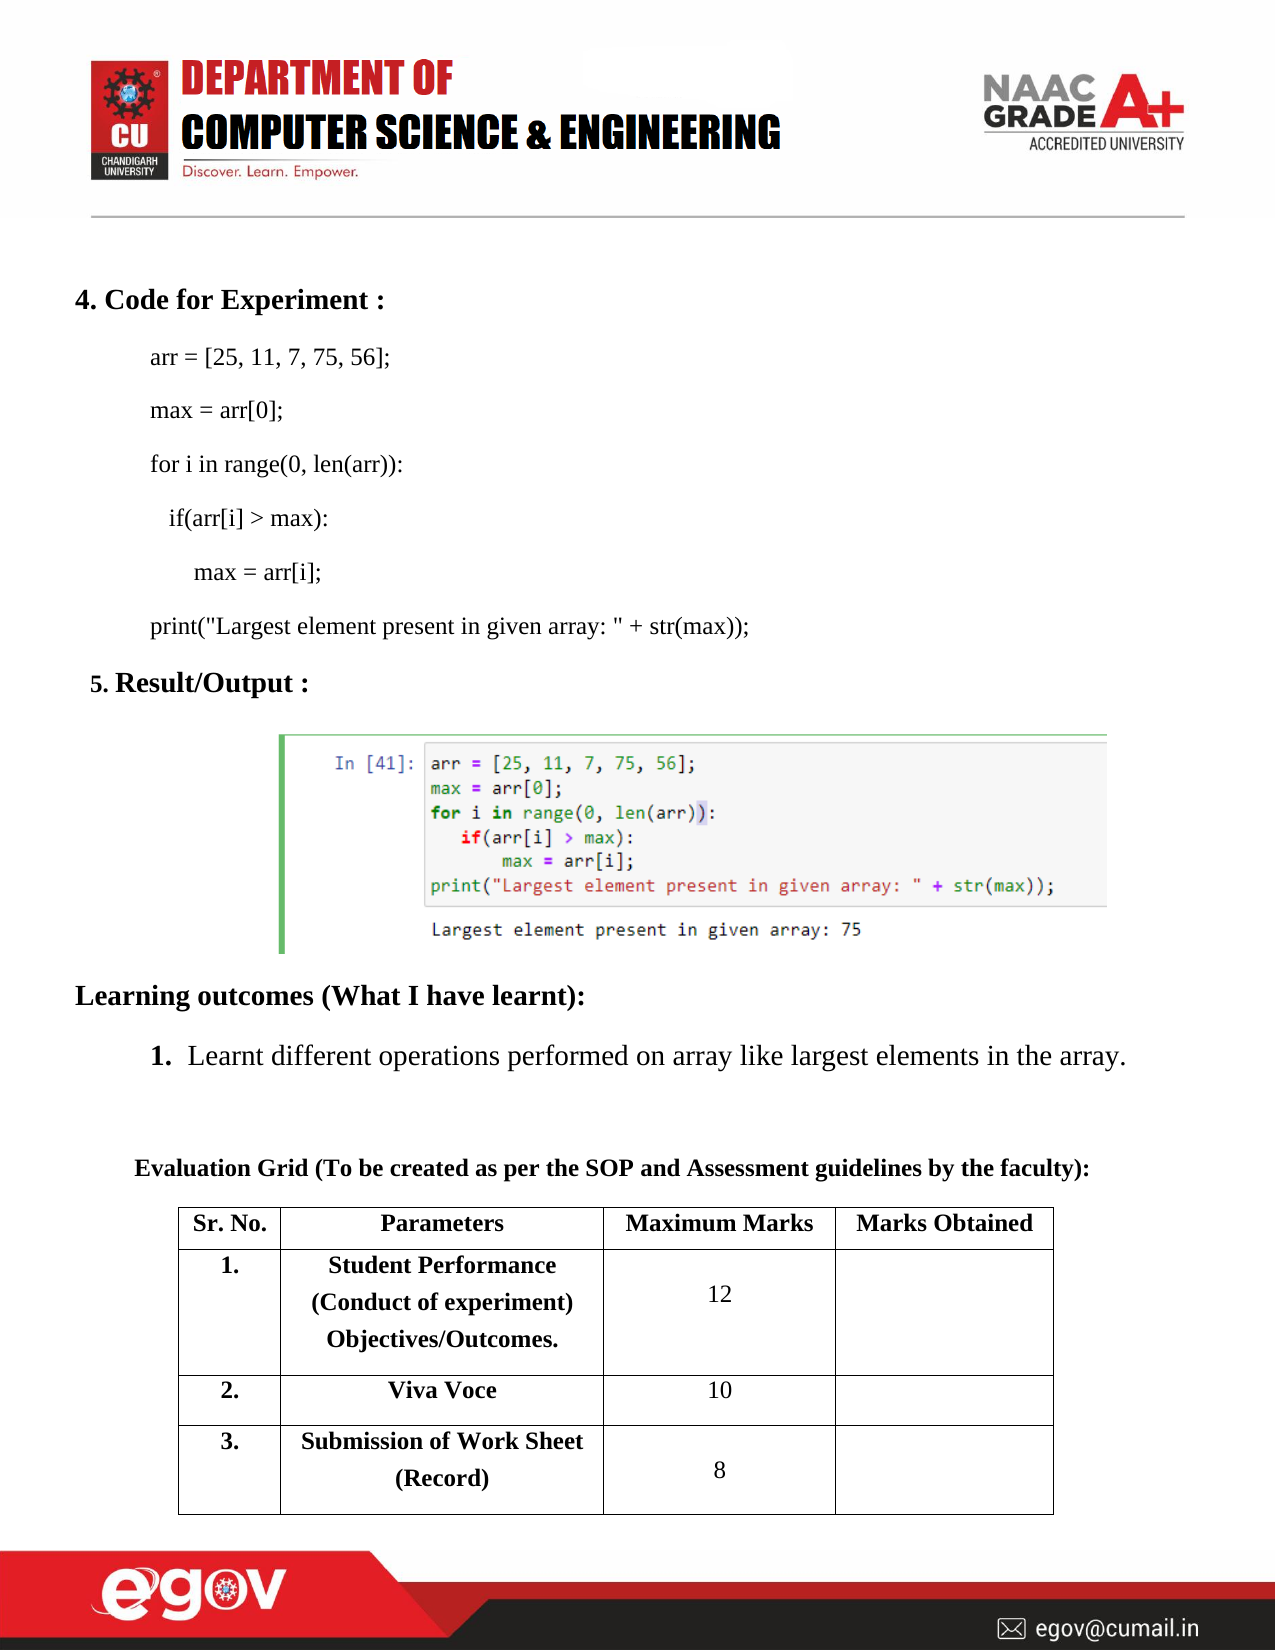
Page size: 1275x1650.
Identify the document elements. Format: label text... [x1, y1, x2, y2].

table_cell 1. [179, 1250, 280, 1374]
list Result/Output : [90, 665, 1226, 698]
table_cell 12 [604, 1250, 835, 1374]
table_header Marks Obtained [836, 1208, 1053, 1249]
table_cell [836, 1426, 1053, 1513]
table_cell Submission of Work Sheet (Record) [281, 1426, 603, 1513]
text Learning outcomes (What I have learnt): [75, 978, 1226, 1012]
text if(arr[i] > max): [150, 503, 1226, 532]
text max = arr[0]; [150, 396, 1226, 424]
picture [268, 724, 1107, 954]
table_cell 8 [604, 1426, 835, 1513]
text arr = [25, 11, 7, 75, 56]; [150, 342, 1226, 371]
table_cell 10 [604, 1376, 835, 1425]
table_cell [836, 1250, 1053, 1374]
text print("Largest element present in given array: " + str(max)); [150, 611, 1226, 640]
table_header Maximum Marks [604, 1208, 835, 1249]
table_header Parameters [281, 1208, 603, 1249]
table_cell Viva Voce [281, 1376, 603, 1425]
text for i in range(0, len(arr)): [150, 449, 1226, 478]
list Learnt different operations performed on array like largest elements in the array. [150, 1038, 1226, 1071]
text max = arr[i]; [150, 557, 1226, 586]
table_header Sr. No. [179, 1208, 280, 1249]
table_cell 3. [179, 1426, 280, 1513]
picture [0, 1550, 1275, 1650]
list Evaluation Grid (To be created as per the SOP and Assessment guidelines by the faculty): [134, 1153, 1226, 1182]
picture [0, 0, 1275, 218]
table_cell Student Performance (Conduct of experiment) Objectives/Outcomes. [281, 1250, 603, 1374]
list Code for Experiment : [75, 282, 1226, 316]
table_cell 2. [179, 1376, 280, 1425]
table_cell [836, 1376, 1053, 1425]
